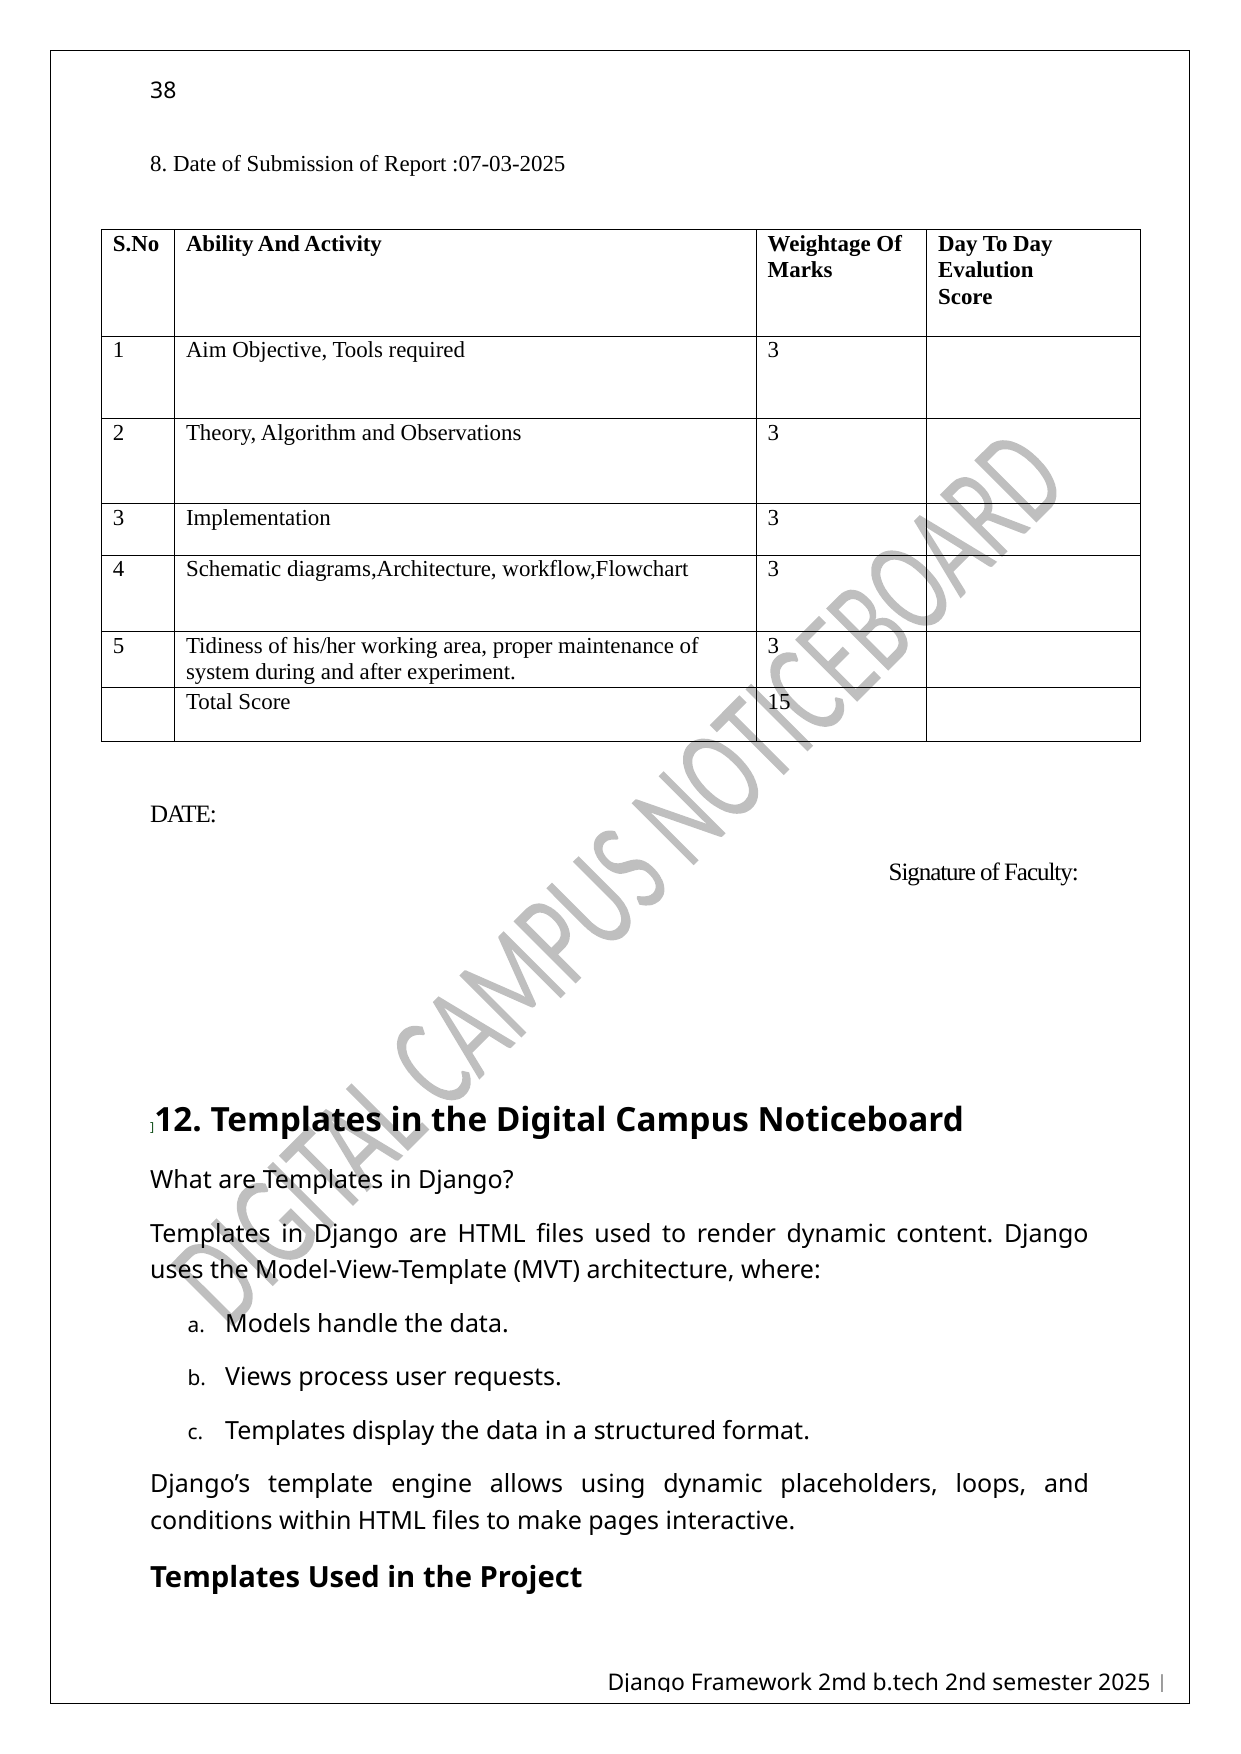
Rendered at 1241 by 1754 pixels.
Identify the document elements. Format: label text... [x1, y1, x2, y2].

table_cell [927, 688, 1140, 741]
table_header Day To Day Evalution Score [927, 230, 1140, 336]
list Models handle the data. [187, 1305, 1090, 1339]
text Templates Used in the Project [150, 1556, 1090, 1596]
list Views process user requests. [187, 1359, 1090, 1393]
table_cell [927, 419, 1140, 503]
title DATE: [150, 799, 1090, 828]
text What are Templates in Django? [150, 1162, 1090, 1196]
table_cell Schematic diagrams,Architecture, workflow,Flowchart [175, 556, 756, 631]
table_cell 3 [757, 337, 926, 418]
table_cell 3 [757, 419, 926, 503]
title Signature of Faculty: [150, 857, 1090, 886]
text Django’s template engine allows using dynamic placeholders, loops, and conditions within HTML files to make pages interactive. [150, 1466, 1090, 1537]
table_cell 15 [757, 688, 926, 741]
table_header S.No [102, 230, 174, 336]
table_cell 3 [757, 632, 926, 687]
table_cell [927, 337, 1140, 418]
table_cell 2 [102, 419, 174, 503]
table_cell 3 [757, 556, 926, 631]
table_cell Aim Objective, Tools required [175, 337, 756, 418]
table_cell [927, 504, 1140, 554]
table_header Weightage Of Marks [757, 230, 926, 336]
table_cell 5 [102, 632, 174, 687]
table_cell [102, 688, 174, 741]
table_cell Tidiness of his/her working area, proper maintenance of system during and after experiment. [175, 632, 756, 687]
list Templates display the data in a structured format. [187, 1412, 1090, 1446]
text ]12. Templates in the Digital Campus Noticeboard [150, 1096, 1090, 1142]
text 8. Date of Submission of Report :07-03-2025 [150, 150, 1090, 176]
table_cell 4 [102, 556, 174, 631]
table_cell Implementation [175, 504, 756, 554]
table_cell 1 [102, 337, 174, 418]
table_cell Total Score [175, 688, 756, 741]
table_cell [927, 632, 1140, 687]
table_cell [927, 556, 1140, 631]
text Templates in Django are HTML files used to render dynamic content. Django uses the Model-View-Template (MVT) architecture, where: [150, 1215, 1090, 1286]
table_cell 3 [757, 504, 926, 554]
table_cell Theory, Algorithm and Observations [175, 419, 756, 503]
table_cell 3 [102, 504, 174, 554]
table_header Ability And Activity [175, 230, 756, 336]
